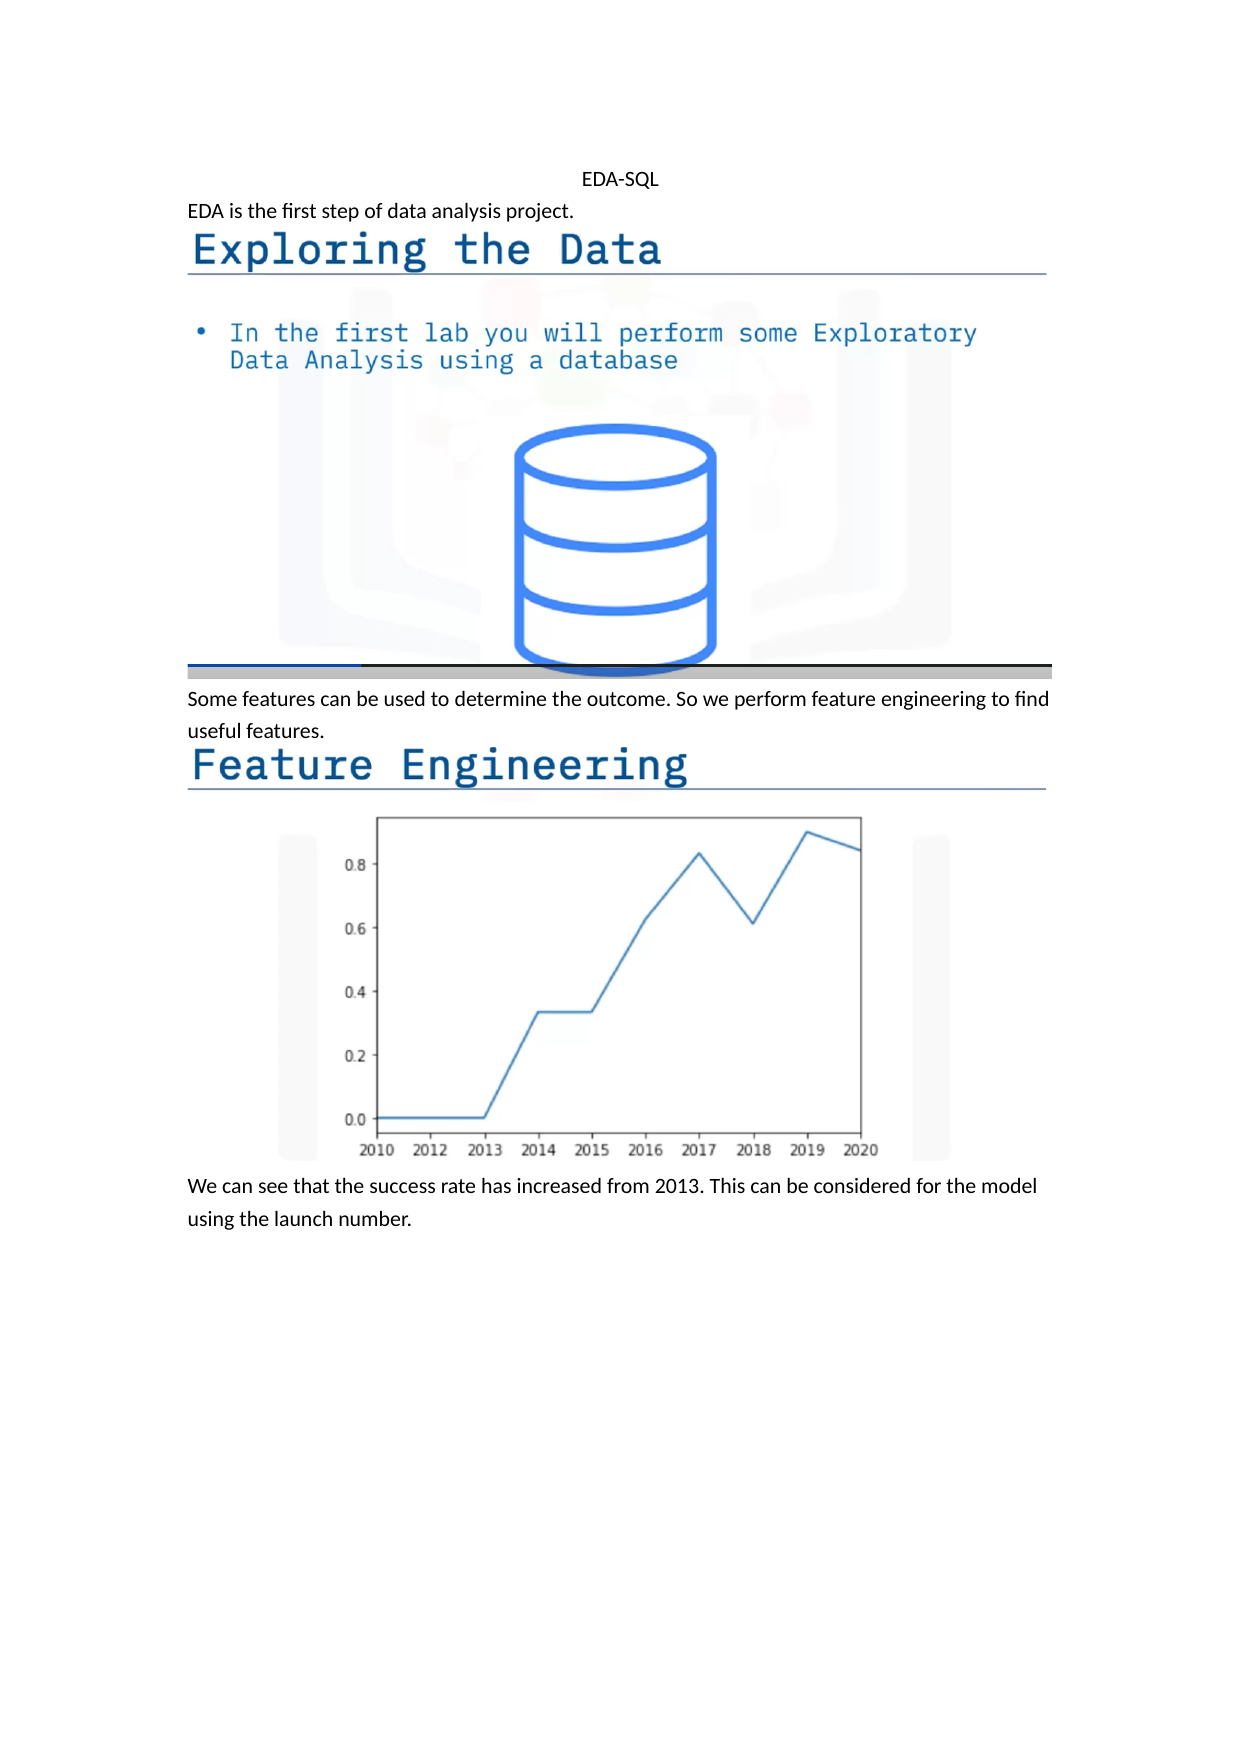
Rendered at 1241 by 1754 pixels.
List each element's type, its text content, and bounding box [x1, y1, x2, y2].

text EDA is the first step of data analysis project. [187, 194, 1053, 227]
text EDA-SQL [187, 162, 1053, 194]
picture [187, 227, 1052, 679]
text We can see that the success rate has increased from 2013. This can be considered for the model using the launch number. [187, 1169, 1053, 1234]
picture [187, 747, 1052, 1161]
text Some features can be used to determine the outcome. So we perform feature engineering to find useful features. [187, 682, 1053, 747]
